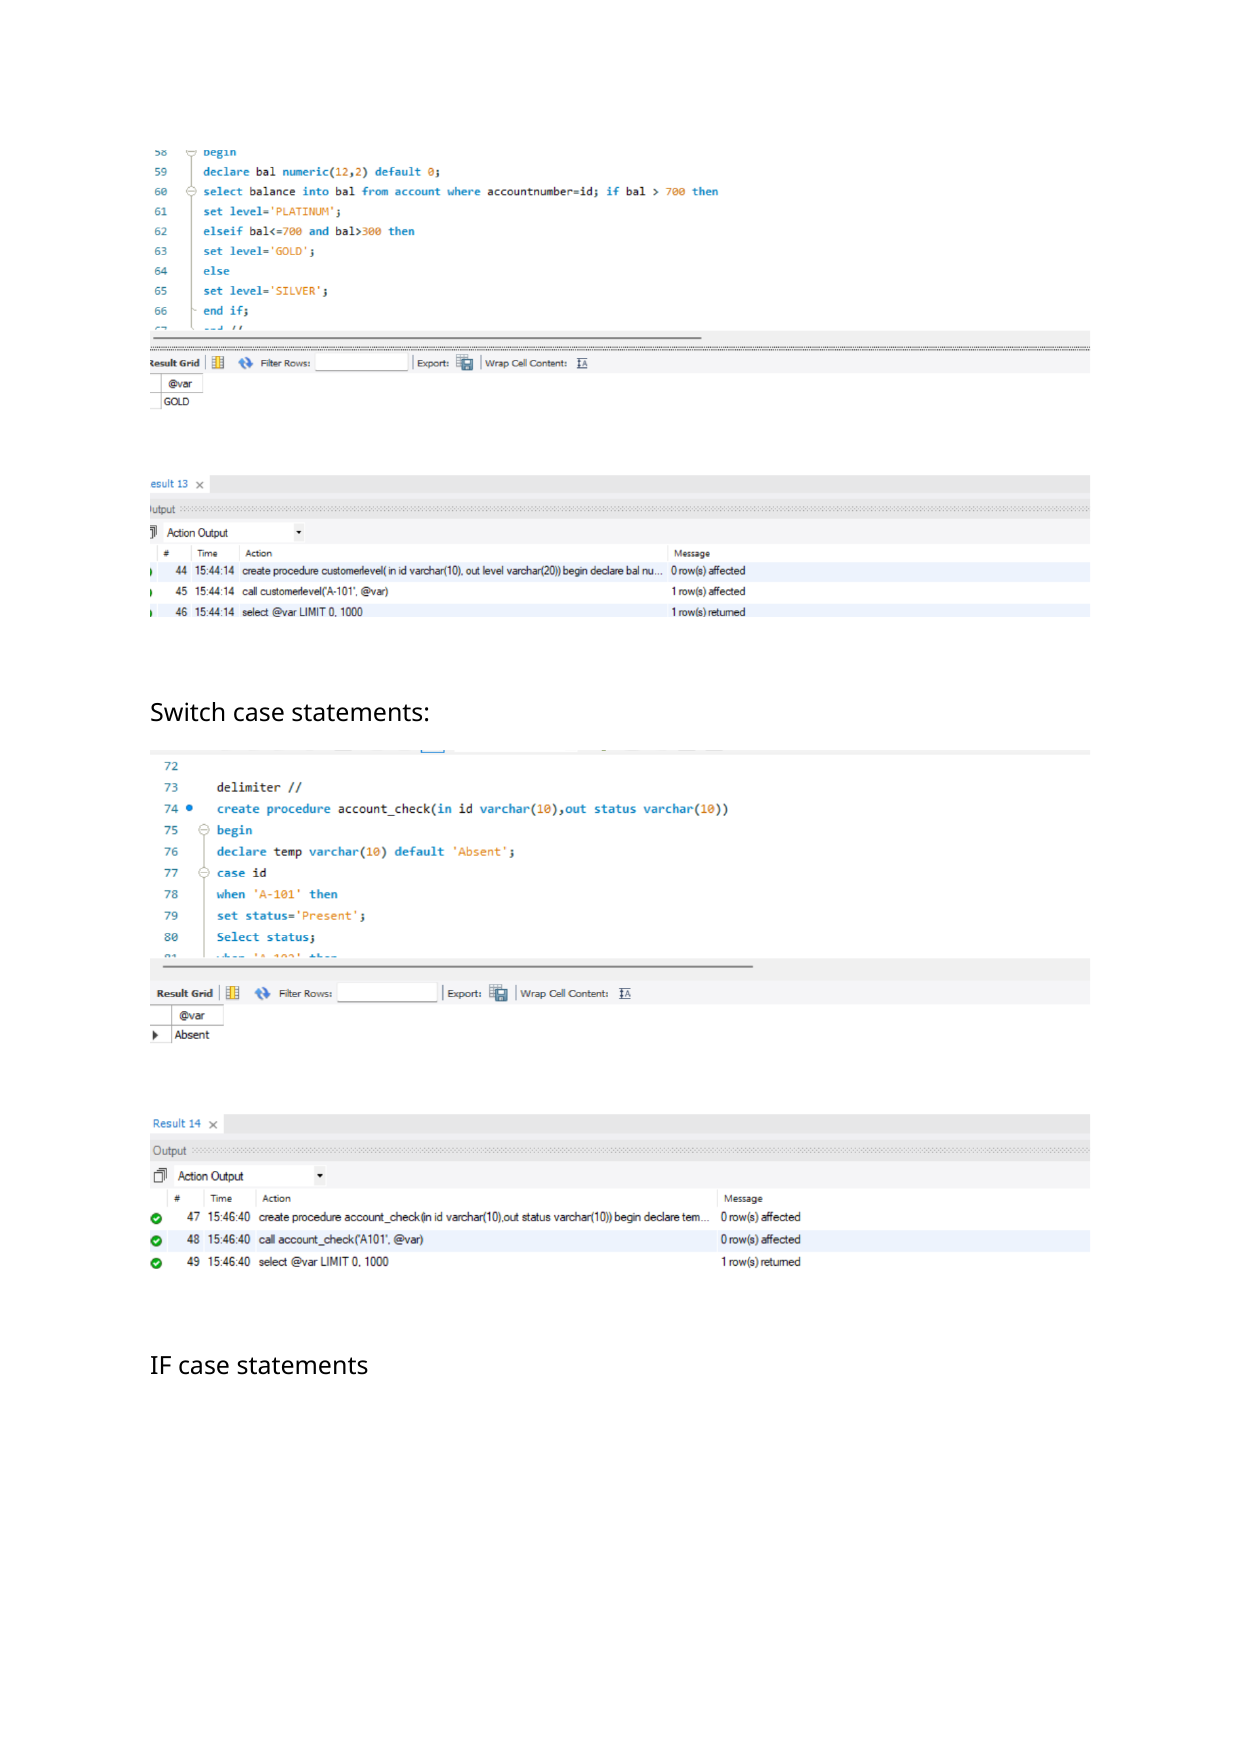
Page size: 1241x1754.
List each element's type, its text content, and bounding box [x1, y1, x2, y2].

picture [150, 150, 1091, 617]
picture [150, 750, 1091, 1271]
text Switch case statements: [150, 694, 1090, 729]
text IF case statements [150, 1348, 1090, 1382]
